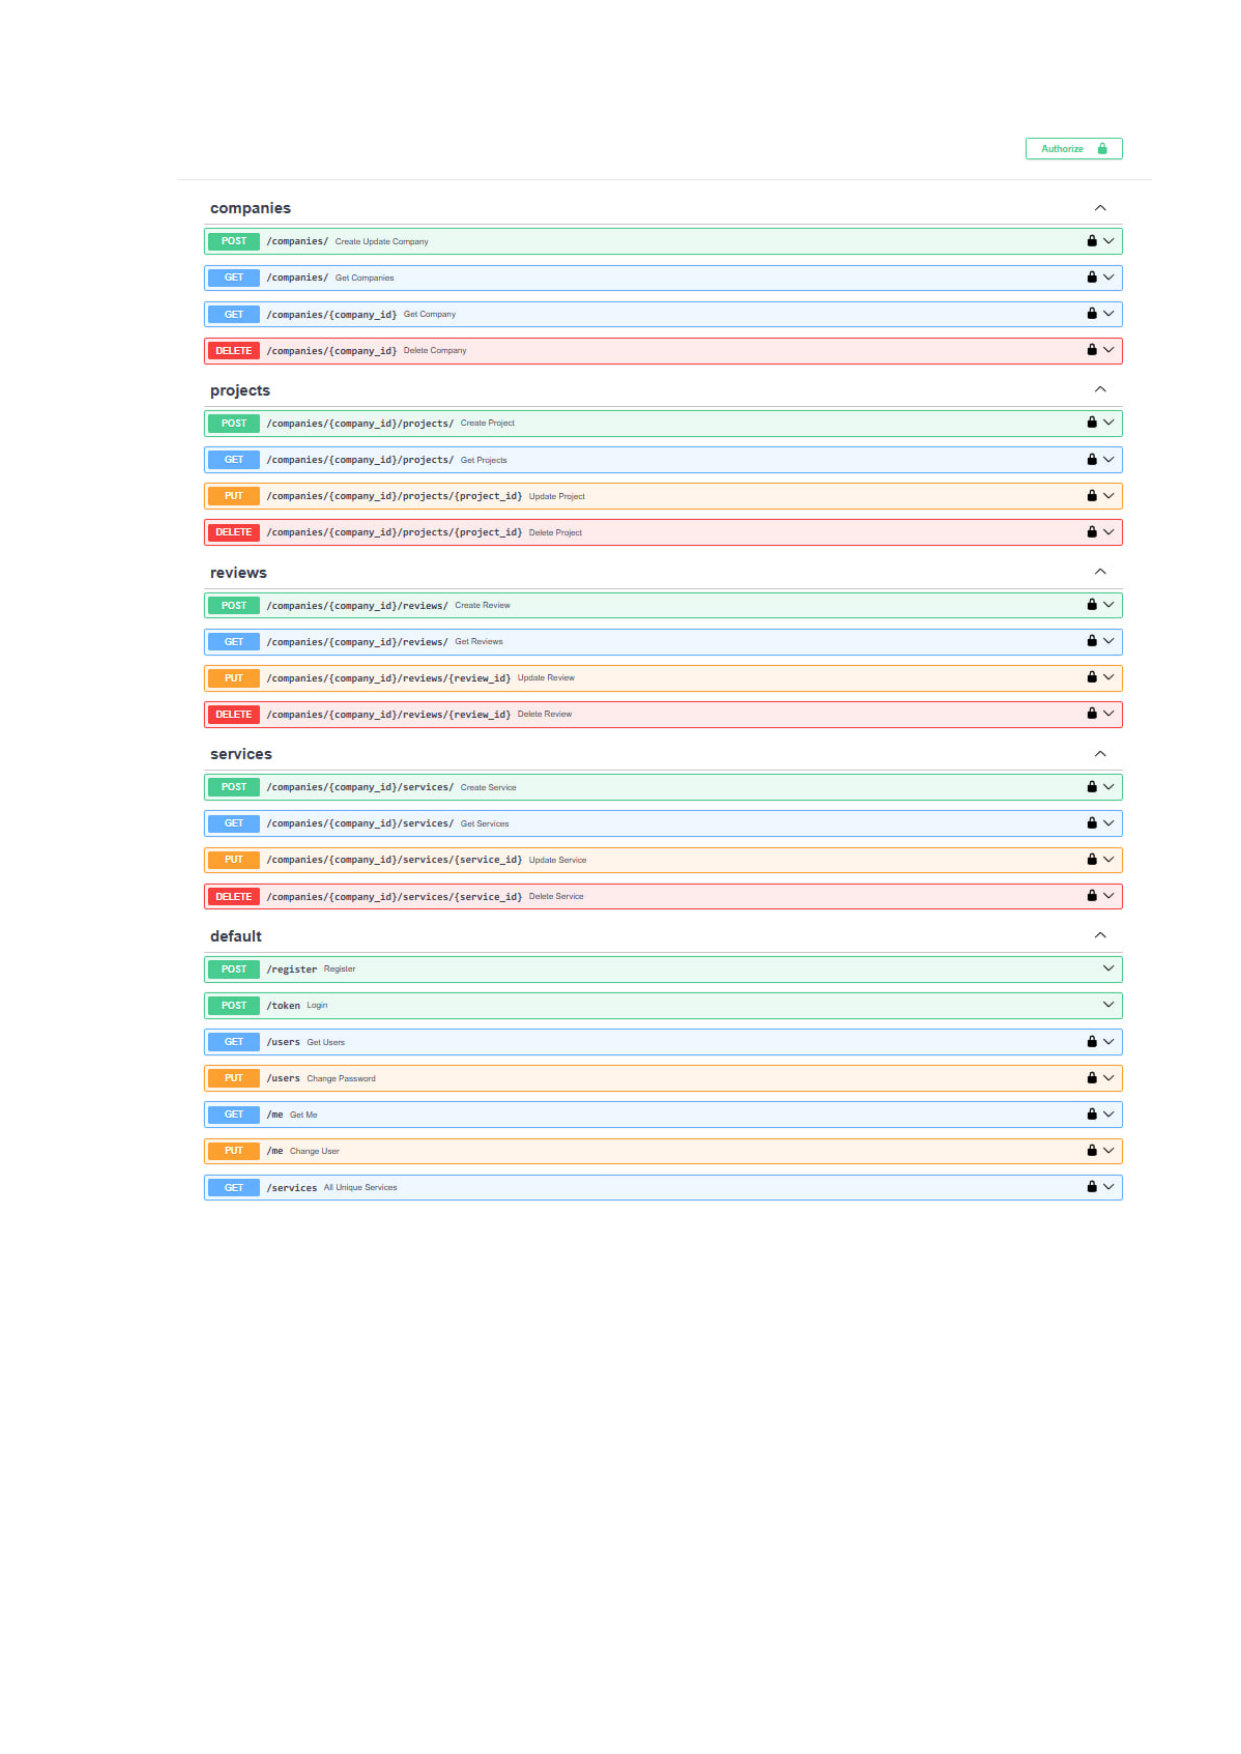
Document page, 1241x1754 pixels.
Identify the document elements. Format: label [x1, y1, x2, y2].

picture [177, 118, 1152, 1214]
